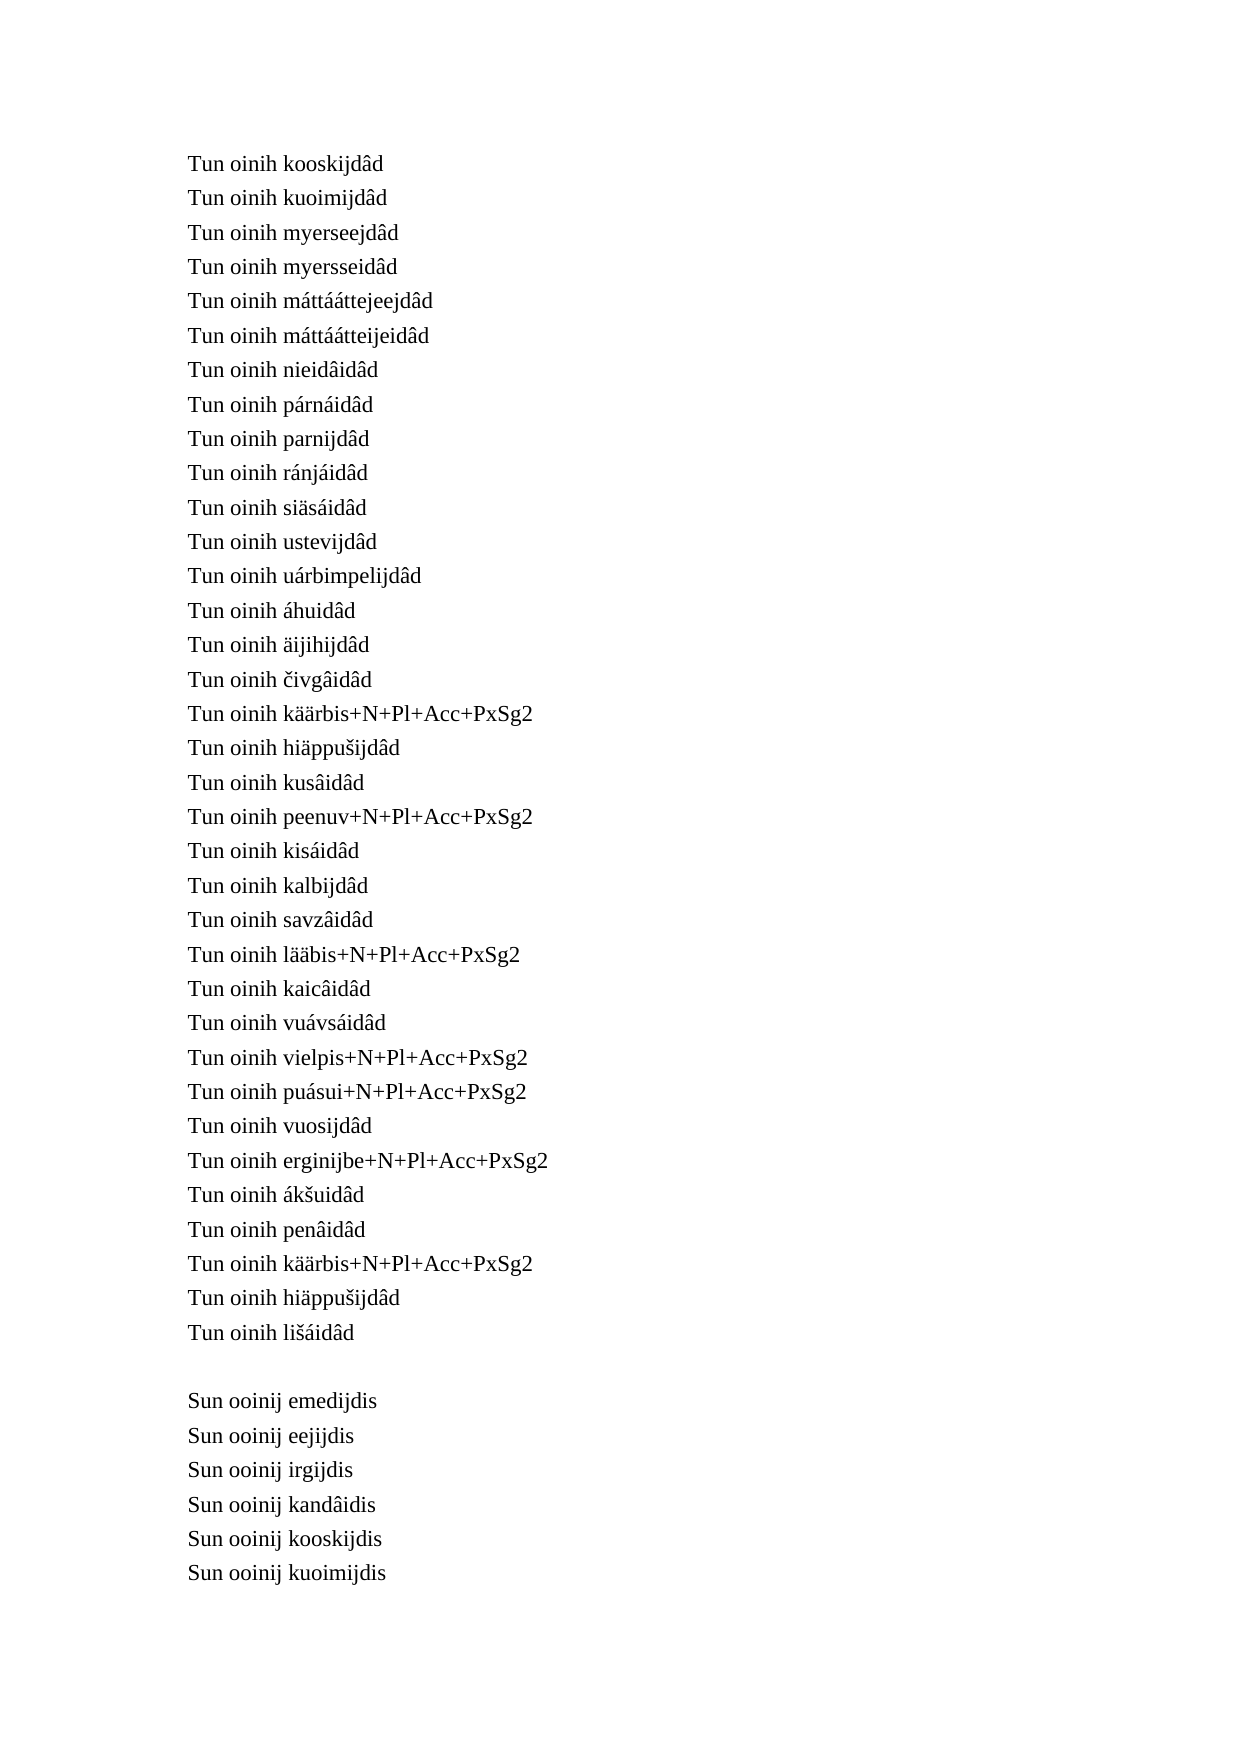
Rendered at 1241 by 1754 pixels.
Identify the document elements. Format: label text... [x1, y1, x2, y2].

text Tun oinih nieidâidâd [187, 356, 1053, 383]
text Tun oinih käärbis+N+Pl+Acc+PxSg2 [187, 700, 1053, 726]
text Sun ooinij eejijdis [187, 1422, 1053, 1448]
text Tun oinih puásui+N+Pl+Acc+PxSg2 [187, 1078, 1053, 1104]
text Tun oinih vuávsáidâd [187, 1009, 1053, 1036]
text Tun oinih parnijdâd [187, 425, 1053, 451]
text Tun oinih hiäppušijdâd [187, 1284, 1053, 1311]
text Tun oinih myersseidâd [187, 253, 1053, 279]
text Tun oinih kooskijdâd [187, 150, 1053, 176]
text Tun oinih ustevijdâd [187, 528, 1053, 554]
text Tun oinih hiäppušijdâd [187, 734, 1053, 761]
text Sun ooinij kooskijdis [187, 1525, 1053, 1551]
text Tun oinih kisáidâd [187, 837, 1053, 864]
text Tun oinih siäsáidâd [187, 494, 1053, 520]
text Tun oinih lääbis+N+Pl+Acc+PxSg2 [187, 941, 1053, 967]
text Tun oinih kusâidâd [187, 769, 1053, 795]
text Tun oinih ránjáidâd [187, 459, 1053, 486]
text Tun oinih äijihijdâd [187, 631, 1053, 658]
text Tun oinih áhuidâd [187, 597, 1053, 623]
text Tun oinih penâidâd [187, 1216, 1053, 1242]
text Sun ooinij kuoimijdis [187, 1559, 1053, 1586]
text Tun oinih myerseejdâd [187, 219, 1053, 245]
text Sun ooinij irgijdis [187, 1456, 1053, 1483]
text Sun ooinij emedijdis [187, 1387, 1053, 1414]
text Tun oinih párnáidâd [187, 391, 1053, 417]
text Sun ooinij kandâidis [187, 1491, 1053, 1517]
text Tun oinih käärbis+N+Pl+Acc+PxSg2 [187, 1250, 1053, 1276]
text Tun oinih erginijbe+N+Pl+Acc+PxSg2 [187, 1147, 1053, 1173]
text Tun oinih lišáidâd [187, 1319, 1053, 1345]
text Tun oinih savzâidâd [187, 906, 1053, 933]
text Tun oinih kaicâidâd [187, 975, 1053, 1001]
text Tun oinih máttáátteijeidâd [187, 322, 1053, 348]
text Tun oinih peenuv+N+Pl+Acc+PxSg2 [187, 803, 1053, 829]
text Tun oinih vielpis+N+Pl+Acc+PxSg2 [187, 1044, 1053, 1070]
text Tun oinih kalbijdâd [187, 872, 1053, 898]
text Tun oinih čivgâidâd [187, 666, 1053, 692]
text Tun oinih máttááttejeejdâd [187, 287, 1053, 314]
text Tun oinih kuoimijdâd [187, 184, 1053, 211]
text Tun oinih ákšuidâd [187, 1181, 1053, 1208]
text Tun oinih uárbimpelijdâd [187, 562, 1053, 589]
text Tun oinih vuosijdâd [187, 1112, 1053, 1139]
